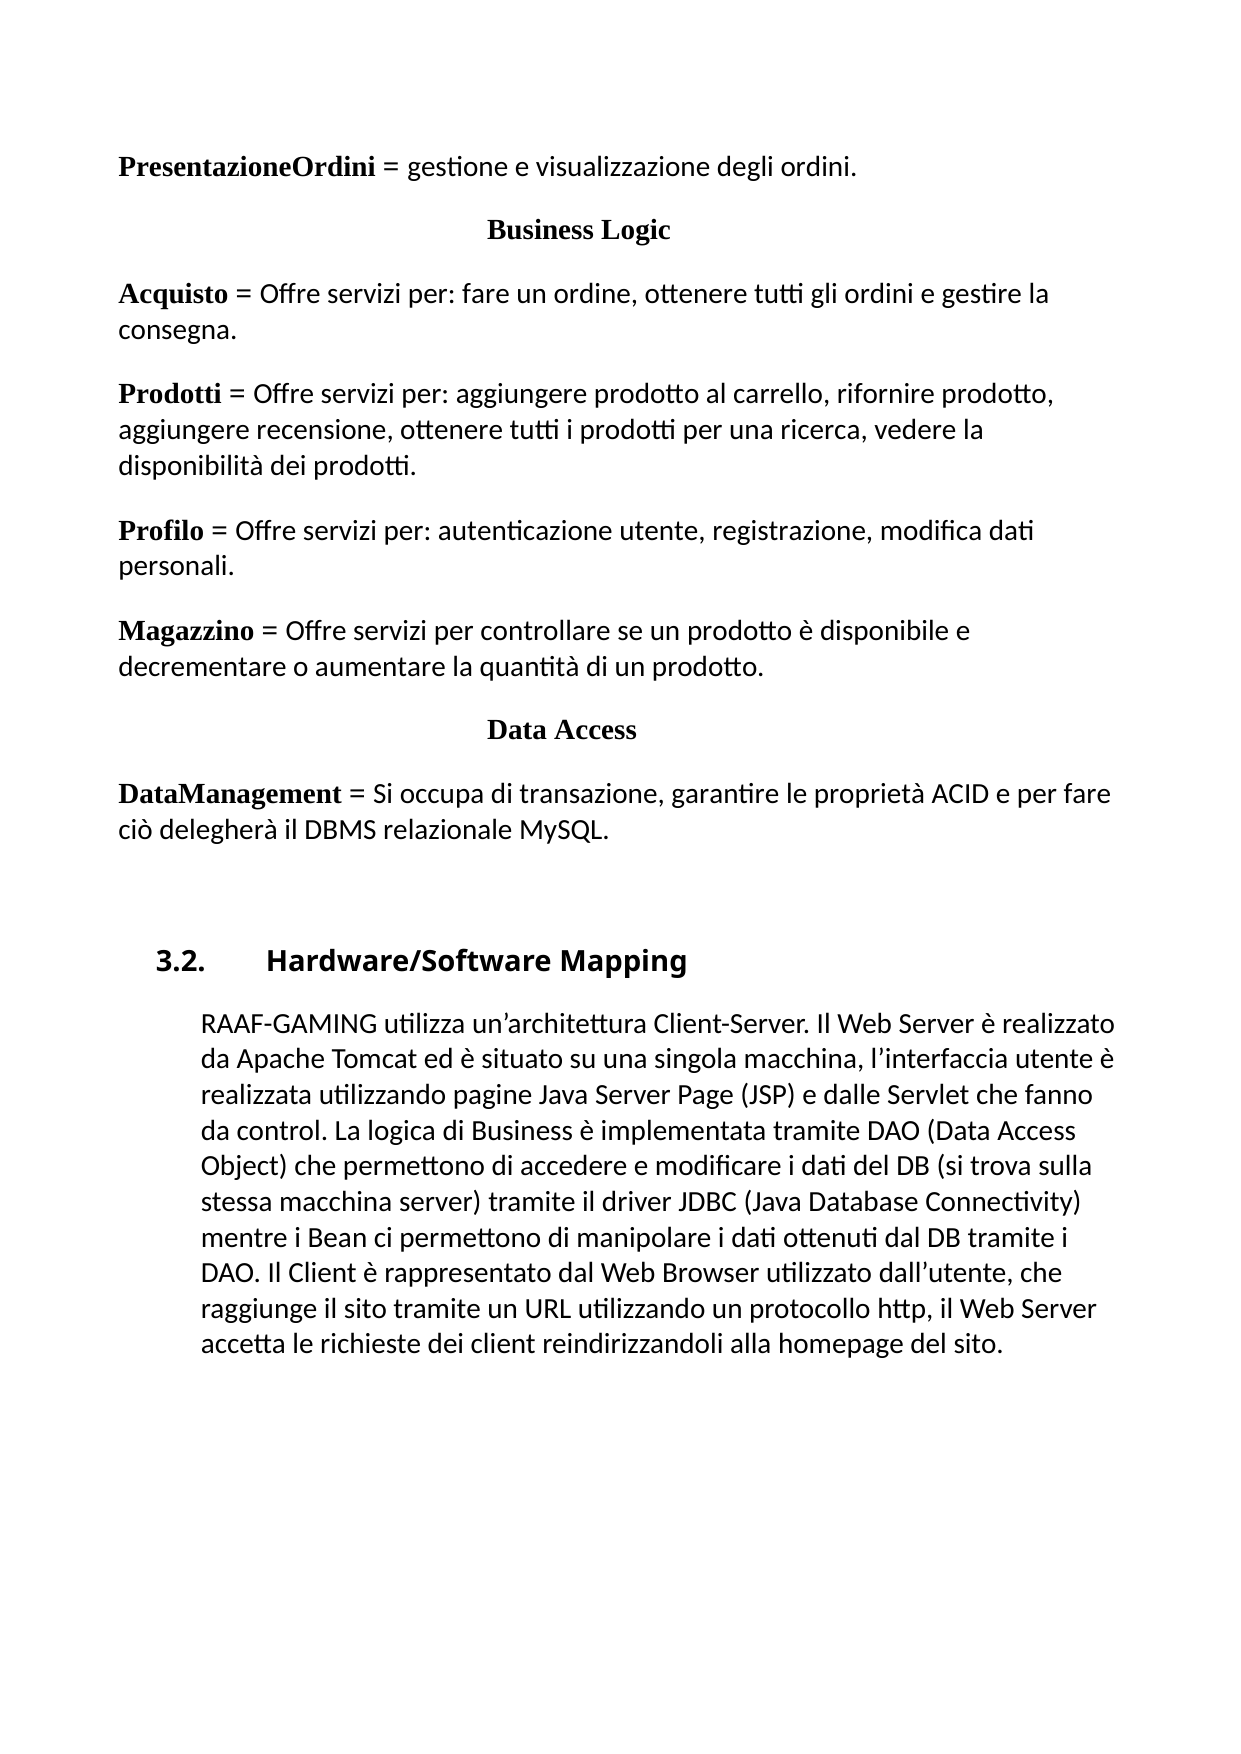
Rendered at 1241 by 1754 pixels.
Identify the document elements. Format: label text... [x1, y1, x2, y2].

text DataManagement = Si occupa di transazione, garantire le proprietà ACID e per fare ciò delegherà il DBMS relazionale MySQL. [118, 775, 1122, 846]
text Magazzino = Offre servizi per controllare se un prodotto è disponibile e decrementare o aumentare la quantità di un prodotto. [118, 612, 1122, 683]
text Acquisto = Offre servizi per: fare un ordine, ottenere tutti gli ordini e gestire la consegna. [118, 275, 1122, 346]
text Prodotti = Offre servizi per: aggiungere prodotto al carrello, rifornire prodotto, aggiungere recensione, ottenere tutti i prodotti per una ricerca, vedere la disponibilità dei prodotti. [118, 376, 1122, 482]
list Hardware/Software Mapping [156, 940, 1122, 980]
text Data Access [118, 712, 1122, 746]
text Profilo = Offre servizi per: autenticazione utente, registrazione, modifica dati personali. [118, 512, 1122, 583]
text PresentazioneOrdini = gestione e visualizzazione degli ordini. [118, 148, 1122, 183]
text Business Logic [118, 212, 1122, 246]
